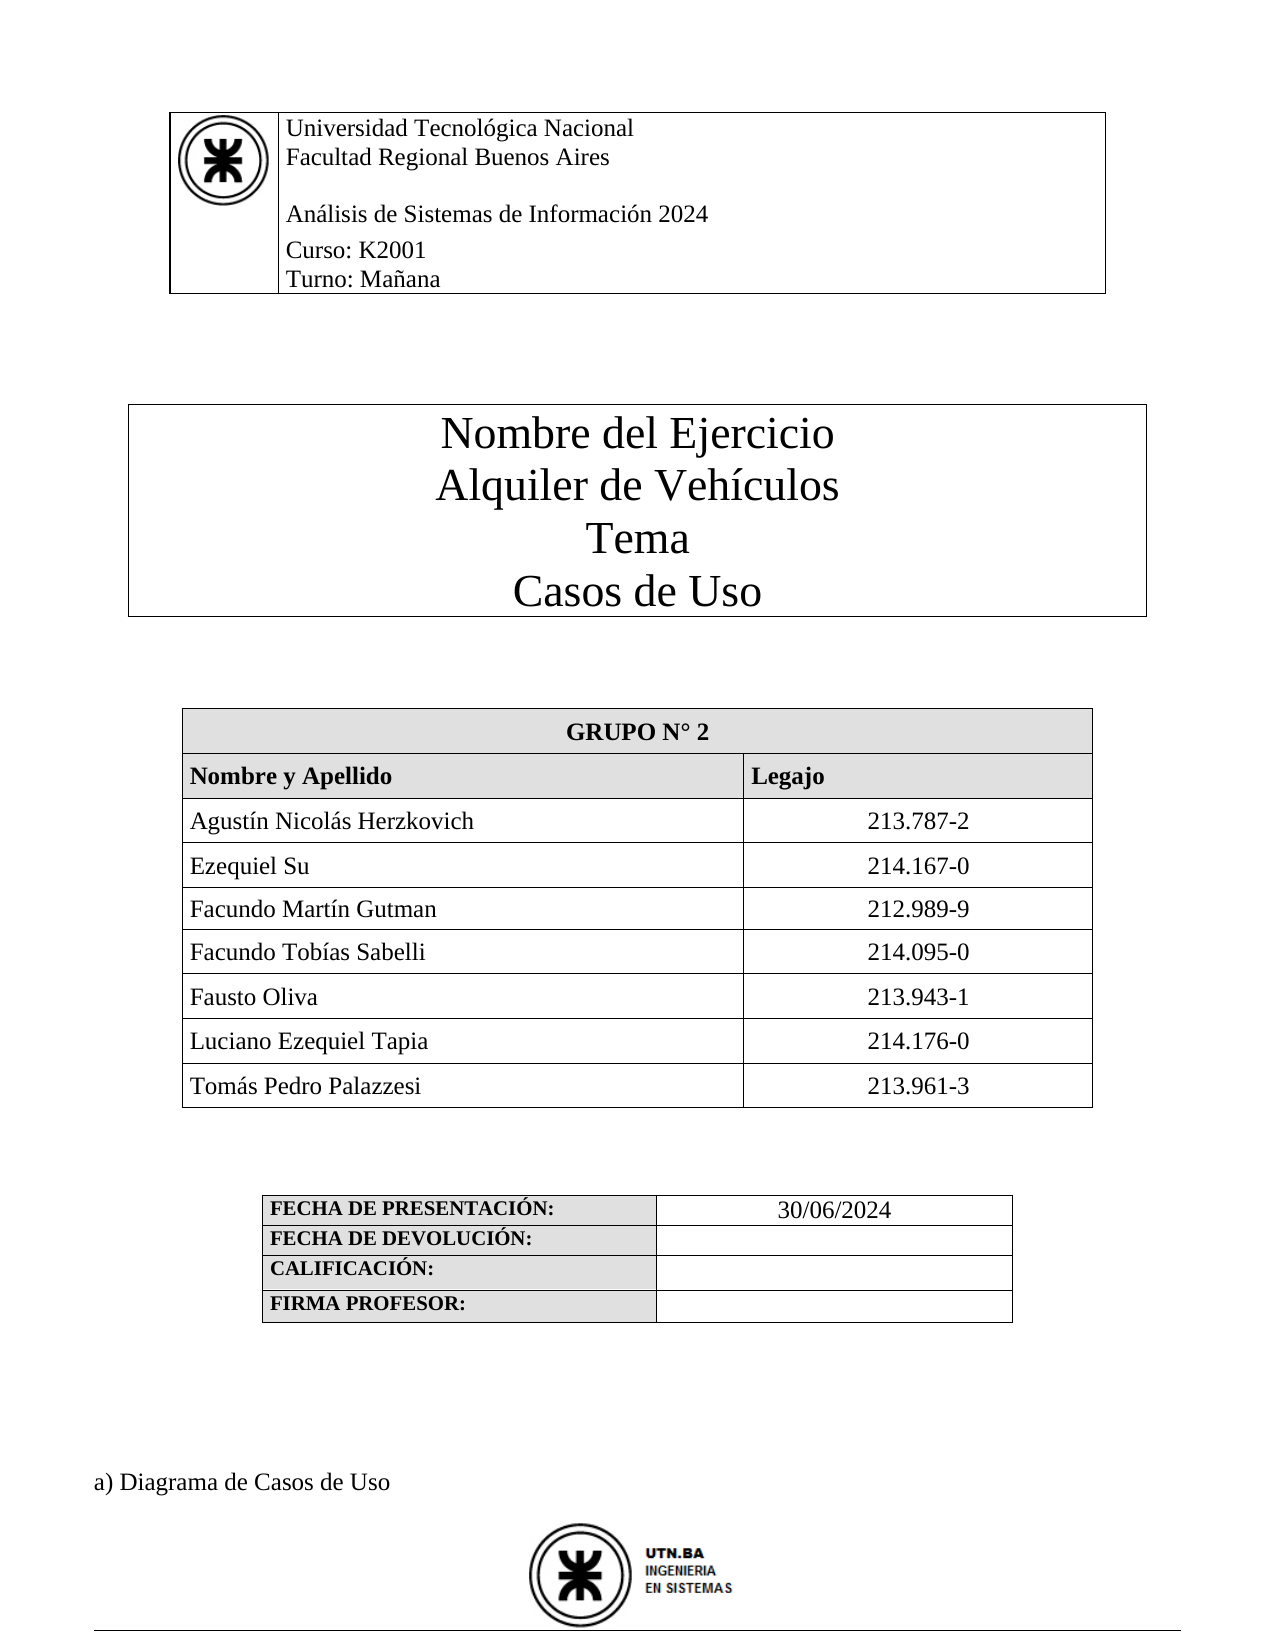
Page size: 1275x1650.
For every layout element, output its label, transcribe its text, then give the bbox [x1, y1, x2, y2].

table_cell Agustín Nicolás Herzkovich [183, 799, 743, 842]
table_cell Legajo [744, 754, 1092, 798]
table_cell 213.787-2 [744, 799, 1092, 842]
table_cell 214.176-0 [744, 1019, 1092, 1063]
table_cell 214.167-0 [744, 843, 1092, 887]
picture [177, 113, 271, 207]
table_header [800, 113, 1105, 293]
table_header Universidad Tecnológica Nacional Facultad Regional Buenos Aires Análisis de Sistemas de Información 2024 Curso: K2001 Turno: Mañana [279, 113, 799, 293]
table_cell Fausto Oliva [183, 974, 743, 1018]
table_cell Luciano Ezequiel Tapia [183, 1019, 743, 1063]
table_cell Facundo Martín Gutman [183, 888, 743, 928]
table_cell 213.961-3 [744, 1064, 1092, 1107]
table_cell [657, 1256, 1012, 1289]
table_header FECHA DE PRESENTACIÓN: [263, 1196, 656, 1225]
table_cell 214.095-0 [744, 930, 1092, 973]
table_header [171, 113, 278, 293]
table_cell Facundo Tobías Sabelli [183, 930, 743, 973]
table_header Nombre del Ejercicio Alquiler de Vehículos Tema Casos de Uso [129, 405, 1146, 616]
table_cell [657, 1226, 1012, 1255]
table_cell FECHA DE DEVOLUCIÓN: [263, 1226, 656, 1255]
table_cell Ezequiel Su [183, 843, 743, 887]
table_header GRUPO N° 2 [183, 709, 1092, 753]
table_cell CALIFICACIÓN: [263, 1256, 656, 1289]
table_header 30/06/2024 [657, 1196, 1012, 1225]
table_cell 213.943-1 [744, 974, 1092, 1018]
table_cell FIRMA PROFESOR: [263, 1291, 656, 1322]
picture [528, 1521, 747, 1629]
table_cell Tomás Pedro Palazzesi [183, 1064, 743, 1107]
table_cell [657, 1291, 1012, 1322]
text a) Diagrama de Casos de Uso [94, 1467, 1181, 1496]
table_cell Nombre y Apellido [183, 754, 743, 798]
table_cell 212.989-9 [744, 888, 1092, 928]
